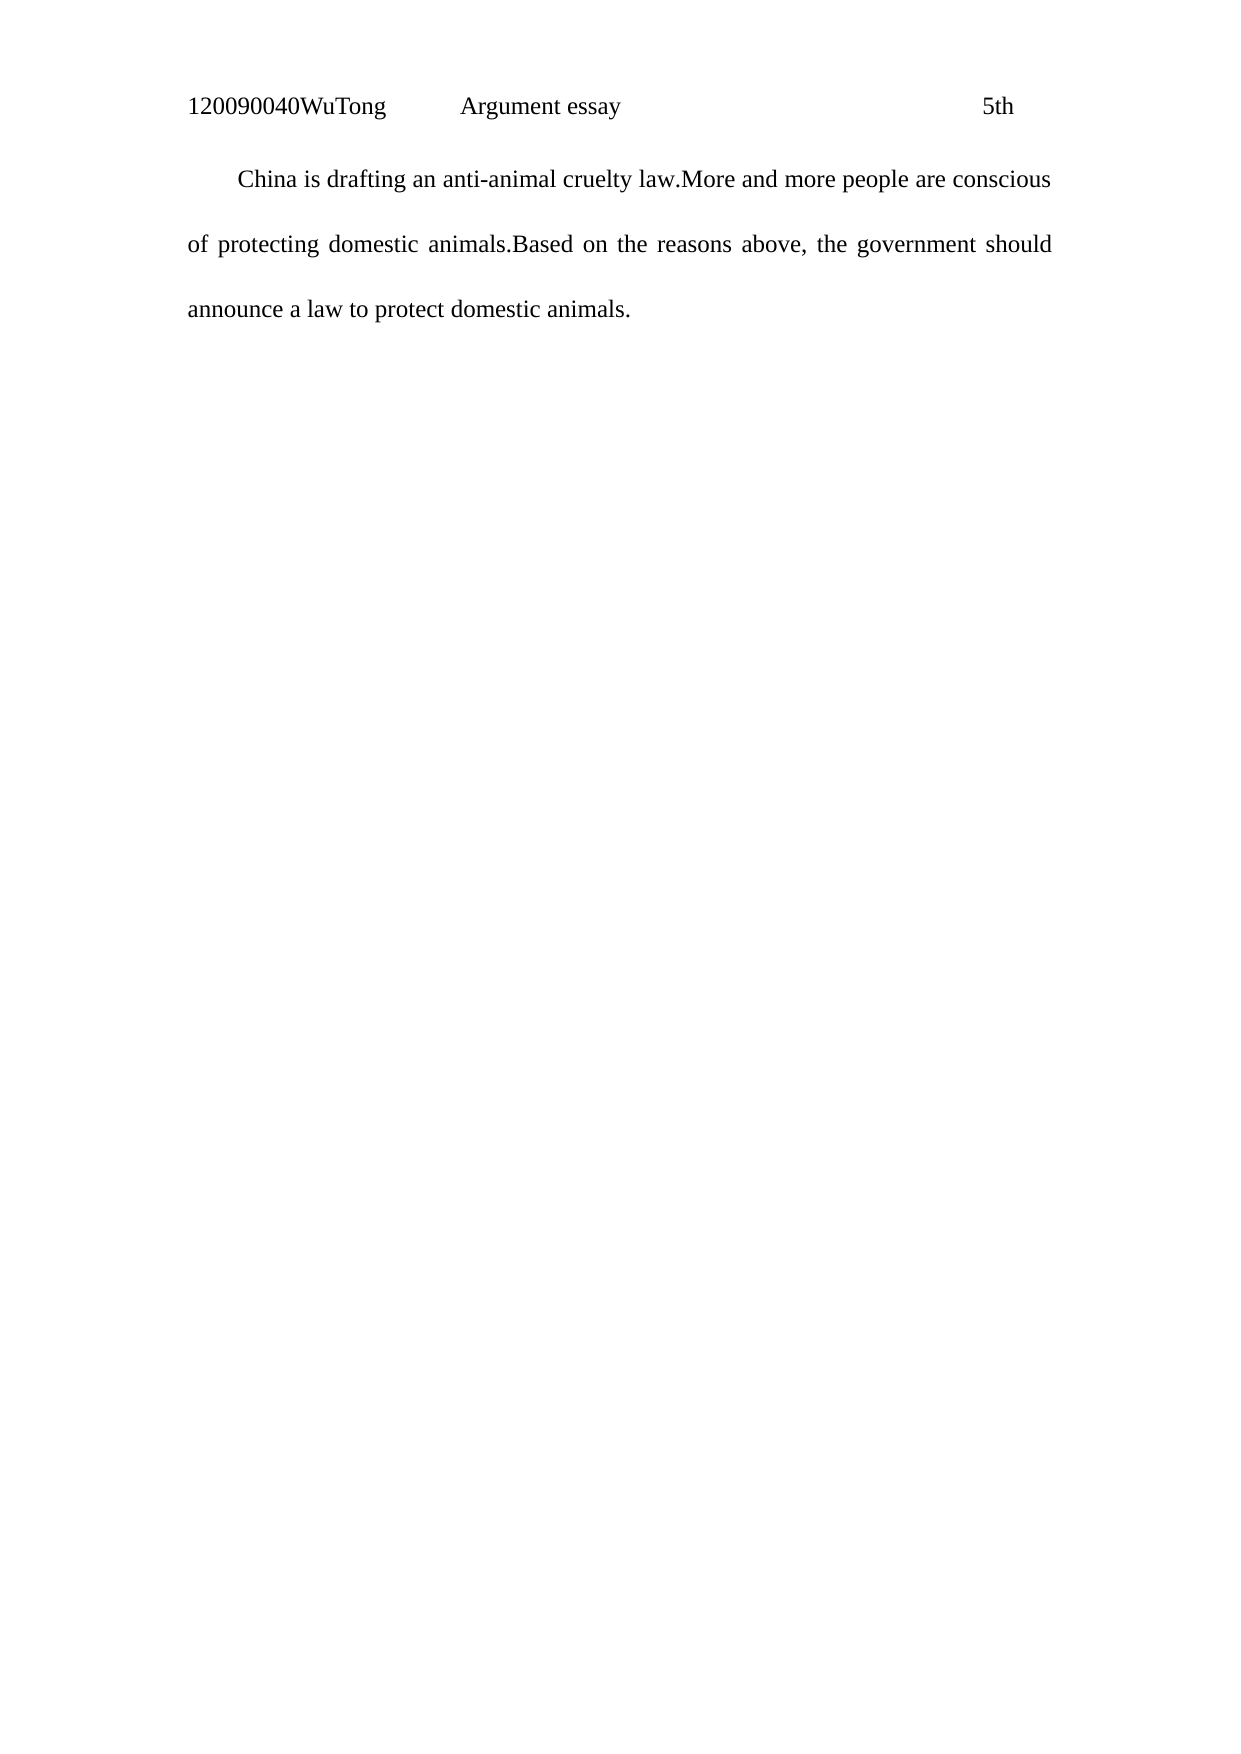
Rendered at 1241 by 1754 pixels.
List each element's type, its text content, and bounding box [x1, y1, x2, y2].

text China is drafting an anti-animal cruelty law.More and more people are conscious of protecting domestic animals.Based on the reasons above, the government should announce a law to protect domestic animals. [187, 162, 1053, 324]
